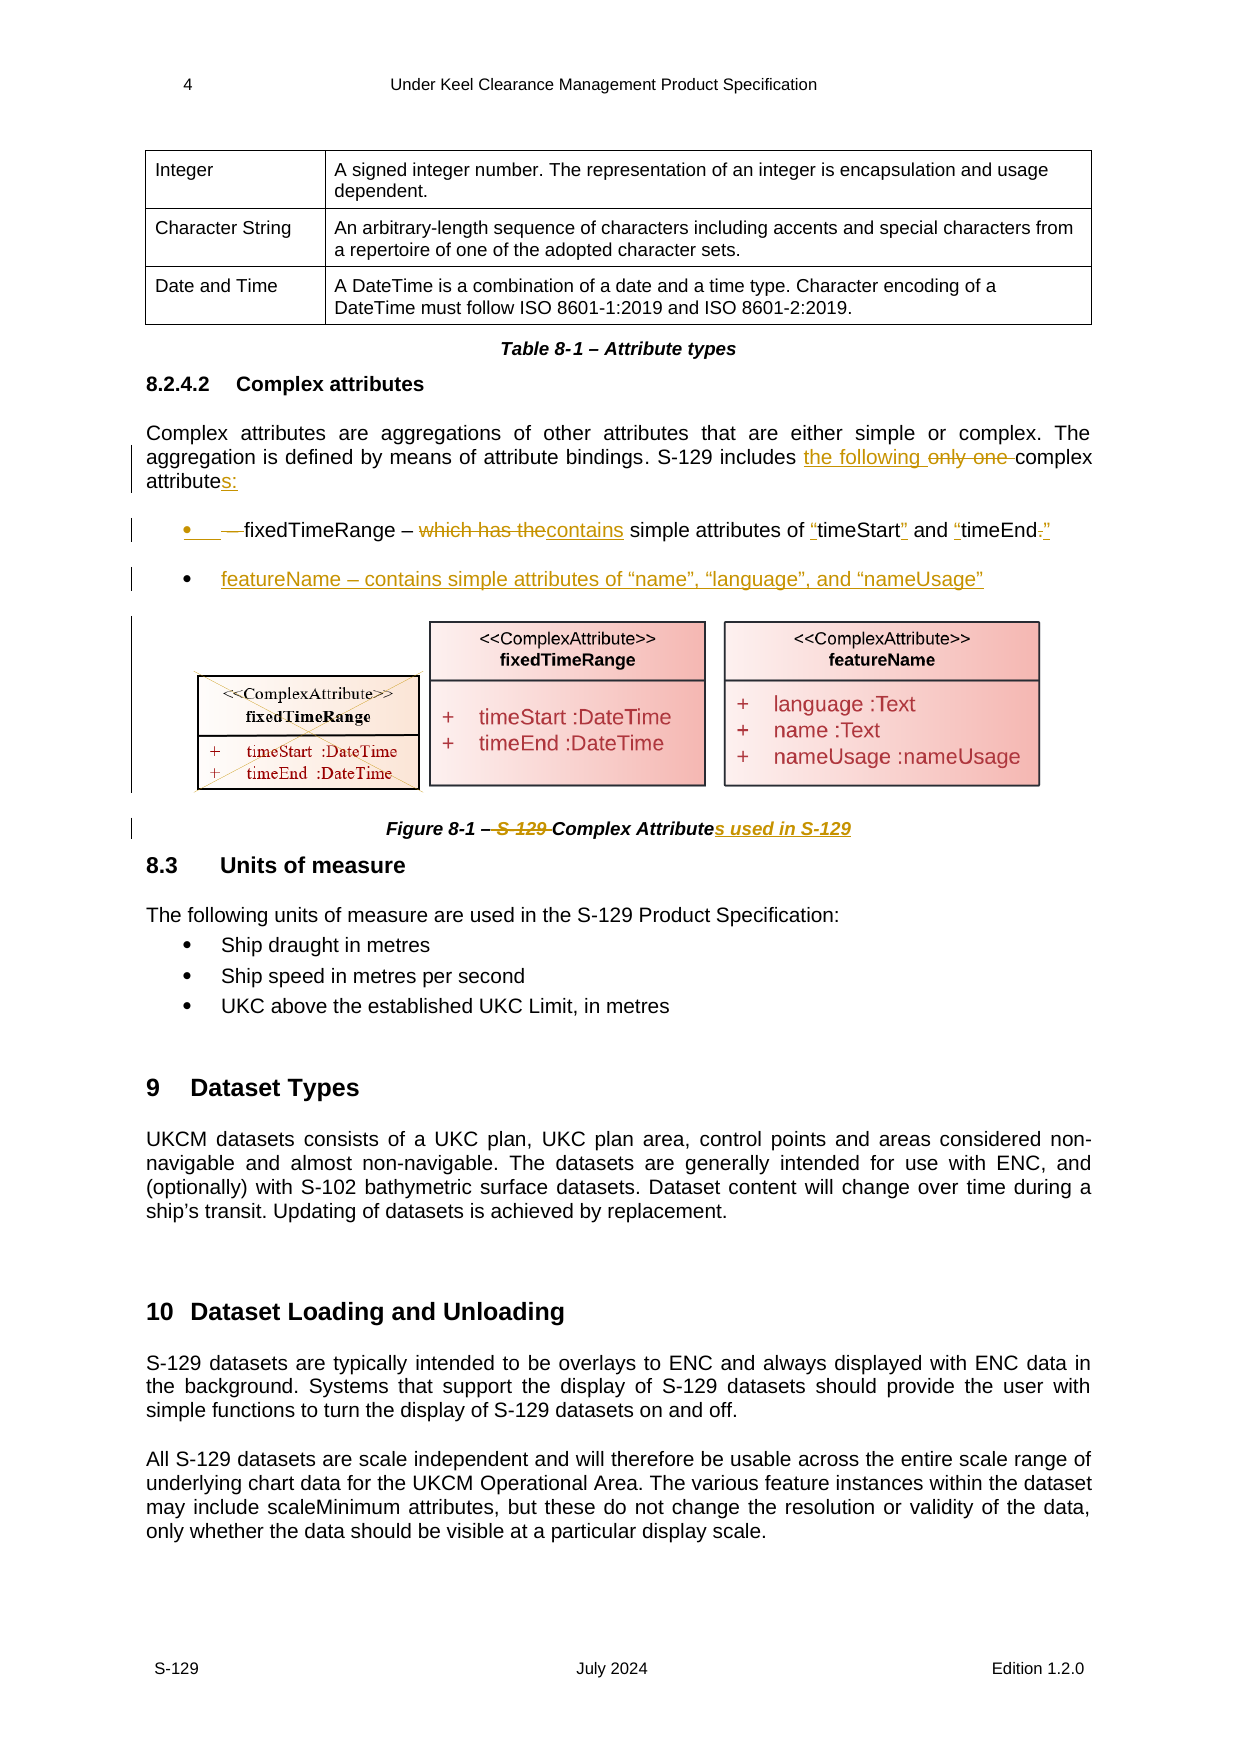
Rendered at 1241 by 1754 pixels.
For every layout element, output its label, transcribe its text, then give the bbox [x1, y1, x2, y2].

list fixedTimeRange – simple attributes of timeStart and timeEnd [183, 518, 1092, 542]
list Ship draught in metres [183, 933, 1092, 957]
text S-129 datasets are typically intended to be overlays to ENC and always displayed with ENC data in the background. Systems that support the display of S-129 datasets should provide the user with simple functions to turn the display of S-129 datasets on and off. [146, 1350, 1092, 1422]
text UKCM datasets consists of a UKC plan, UKC plan area, control points and areas considered non-navigable and almost non-navigable. The datasets are generally intended for use with ENC, and (optionally) with S-102 bathymetric surface datasets. Dataset content will change over time during a ship’s transit. Updating of datasets is achieved by replacement. [146, 1127, 1092, 1223]
picture [196, 671, 421, 731]
subtitle Complex attributes [146, 372, 1092, 396]
table_cell A signed integer number. The representation of an integer is encapsulation and usage dependent. [326, 151, 1091, 208]
text All S-129 datasets are scale independent and will therefore be usable across the entire scale range of underlying chart data for the UKCM Operational Area. The various feature instances within the dataset may include scaleMinimum attributes, but these do not change the resolution or validity of the data, only whether the data should be visible at a particular display scale. [146, 1447, 1092, 1543]
table_cell Integer [146, 151, 325, 208]
table_cell A DateTime is a combination of a date and a time type. Character encoding of a DateTime must follow ISO 8601-1:2019 and ISO 8601-2:2019. [326, 267, 1091, 324]
subtitle Dataset Loading and Unloading [146, 1297, 1092, 1325]
list UKC above the established UKC Limit, in metres [183, 994, 1092, 1018]
subtitle Dataset Types [146, 1073, 1092, 1102]
picture [195, 733, 422, 793]
picture [311, 616, 1045, 793]
table_cell Character String [146, 209, 325, 266]
picture [193, 672, 306, 792]
table_cell Date and Time [146, 267, 325, 324]
text Complex attributes are aggregations of other attributes that are either simple or complex. The aggregation is defined by means of attribute bindings. S-129 includes complex attribute [146, 421, 1092, 493]
text Table 8-1 – Attribute types [146, 338, 1092, 359]
text Figure 8-1 –Complex Attribute [146, 817, 1092, 839]
text The following units of measure are used in the S-129 Product Specification: [146, 903, 1092, 927]
table_cell An arbitrary-length sequence of characters including accents and special characters from a repertoire of one of the adopted character sets. [326, 209, 1091, 266]
subtitle Units of measure [146, 852, 1092, 878]
list Ship speed in metres per second [183, 963, 1092, 987]
